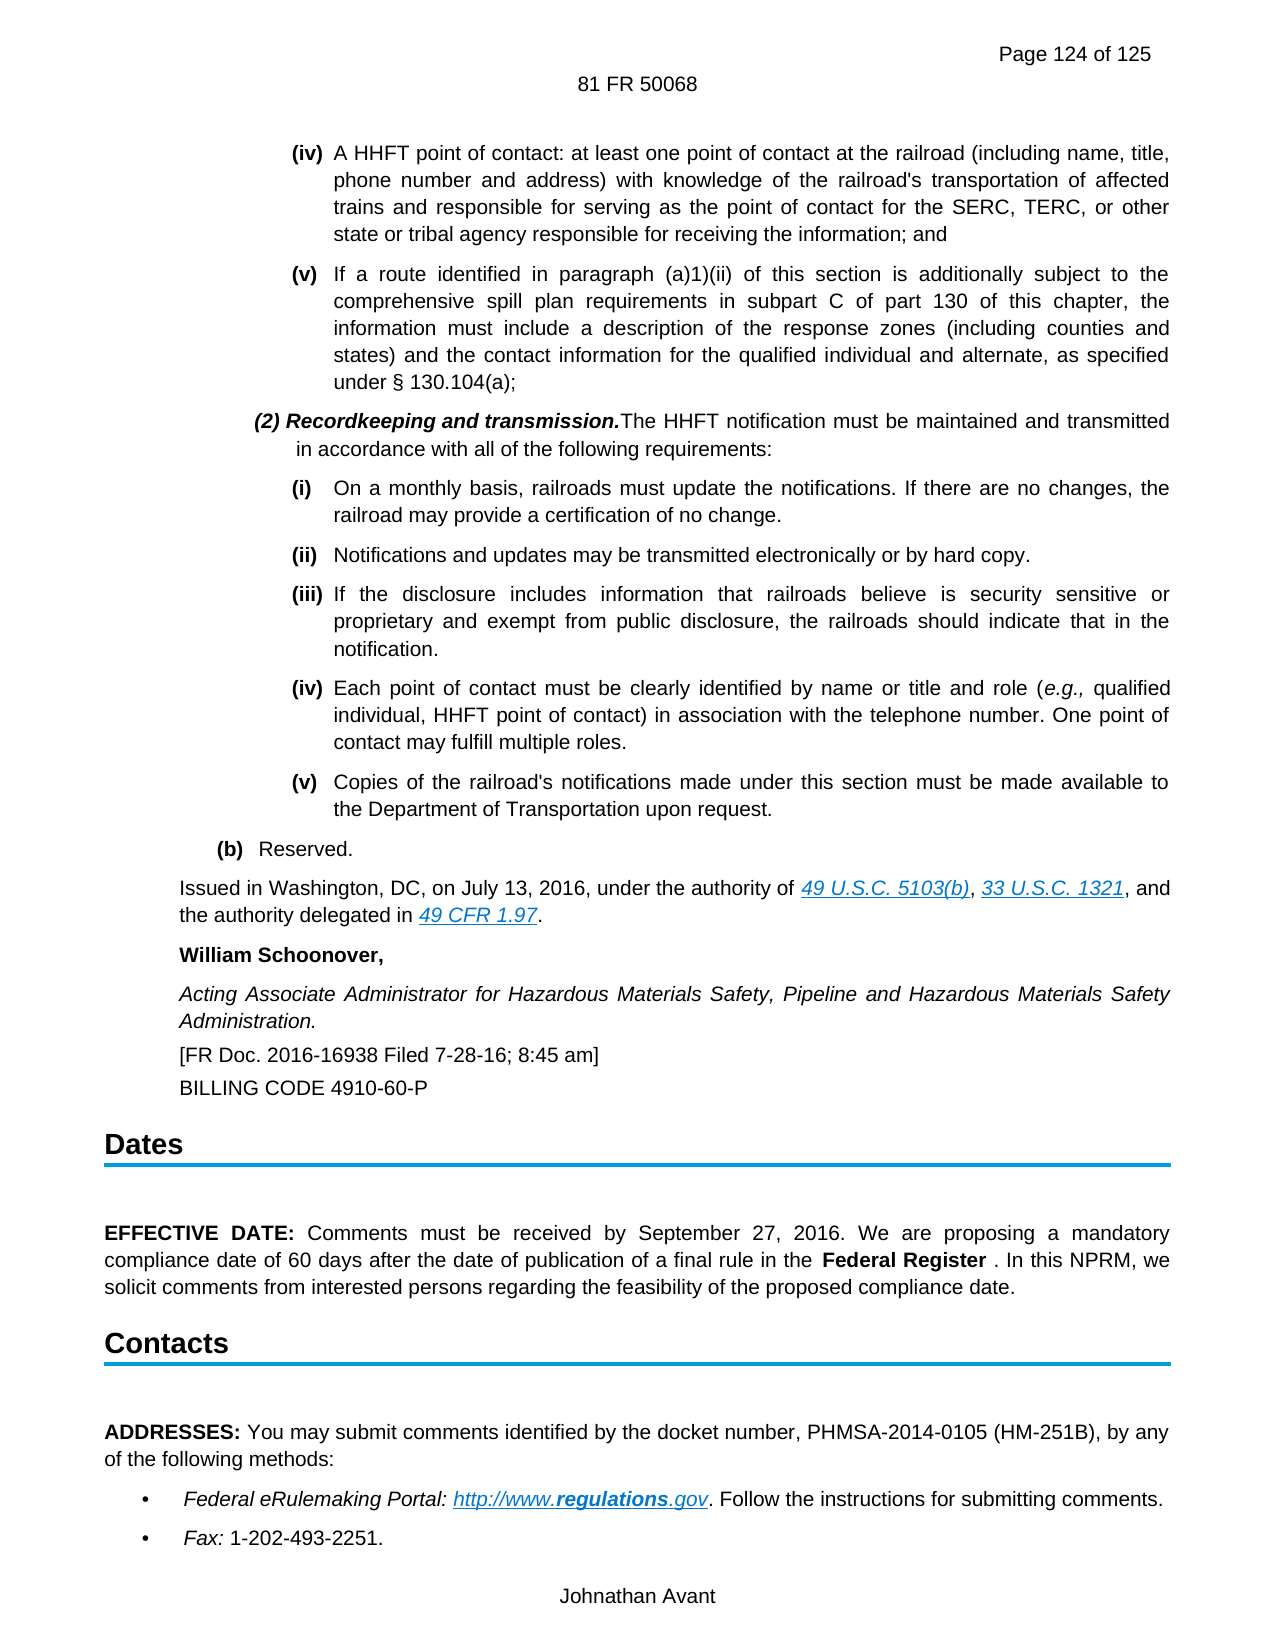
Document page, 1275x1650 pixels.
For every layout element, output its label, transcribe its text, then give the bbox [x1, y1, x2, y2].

text Issued in Washington, DC, on July 13, 2016, under the authority of 49 U.S.C. 5103(b), 33 U.S.C. 1321, and the authority delegated in 49 CFR 1.97. [179, 873, 1171, 927]
list A HHFT point of contact: at least one point of contact at the railroad (including name, title, phone number and address) with knowledge of the railroad's transportation of affected trains and responsible for serving as the point of contact for the SERC, TERC, or other state or tribal agency responsible for receiving the information; and [292, 137, 1171, 246]
text William Schoonover, [179, 939, 1171, 967]
list Federal eRulemaking Portal: http://www.regulations.gov. Follow the instructions for submitting comments. [142, 1483, 1171, 1511]
list Fax: 1-202-493-2251. [142, 1523, 1171, 1550]
list sion.The HHFT notification must be maintained and transmitted in accordance with all of the following requirements: [254, 406, 1171, 460]
text Contacts [104, 1324, 1171, 1359]
text BILLING CODE 4910-60-P [179, 1073, 1171, 1100]
text [FR Doc. 2016-16938 Filed 7-28-16; 8:45 am] [179, 1039, 1171, 1067]
text Acting Associate Administrator for Hazardous Materials Safety, Pipeline and Hazardous Materials Safety Administration. [179, 979, 1171, 1033]
list If a route identified in paragraph (a)1)(ii) of this section is additionally subject to the comprehensive spill plan requirements in subpart C of part 130 of this chapter, the information must include a description of the response zones (including counties and states) and the contact information for the qualified individual and alternate, as specified under § 130.104(a); [292, 258, 1171, 394]
list On a monthly basis, railroads must update the notifications. If there are no changes, the railroad may provide a certification of no change. [292, 473, 1171, 527]
list Reserved. [217, 833, 1171, 860]
text EFFECTIVE DATE: Comments must be received by September 27, 2016. We are proposing a mandatory compliance date of 60 days after the date of publication of a final rule in the Federal Register . In this NPRM, we solicit comments from interested persons regarding the feasibility of the proposed compliance date. [104, 1218, 1171, 1299]
list Each point of contact must be clearly identified by name or title and role (e.g., qualified individual, HHFT point of contact) in association with the telephone number. One point of contact may fulfill multiple roles. [292, 673, 1171, 754]
list Notifications and updates may be transmitted electronically or by hard copy. [292, 539, 1171, 567]
list If the disclosure includes information that railroads believe is security sensitive or proprietary and exempt from public disclosure, the railroads should indicate that in the notification. [292, 579, 1171, 660]
text ADDRESSES: You may submit comments identified by the docket number, PHMSA-2014-0105 (HM-251B), by any of the following methods: [104, 1417, 1171, 1471]
text Dates [104, 1125, 1171, 1160]
list Copies of the railroad's notifications made under this section must be made available to the Department of Transportation upon request. [292, 767, 1171, 821]
